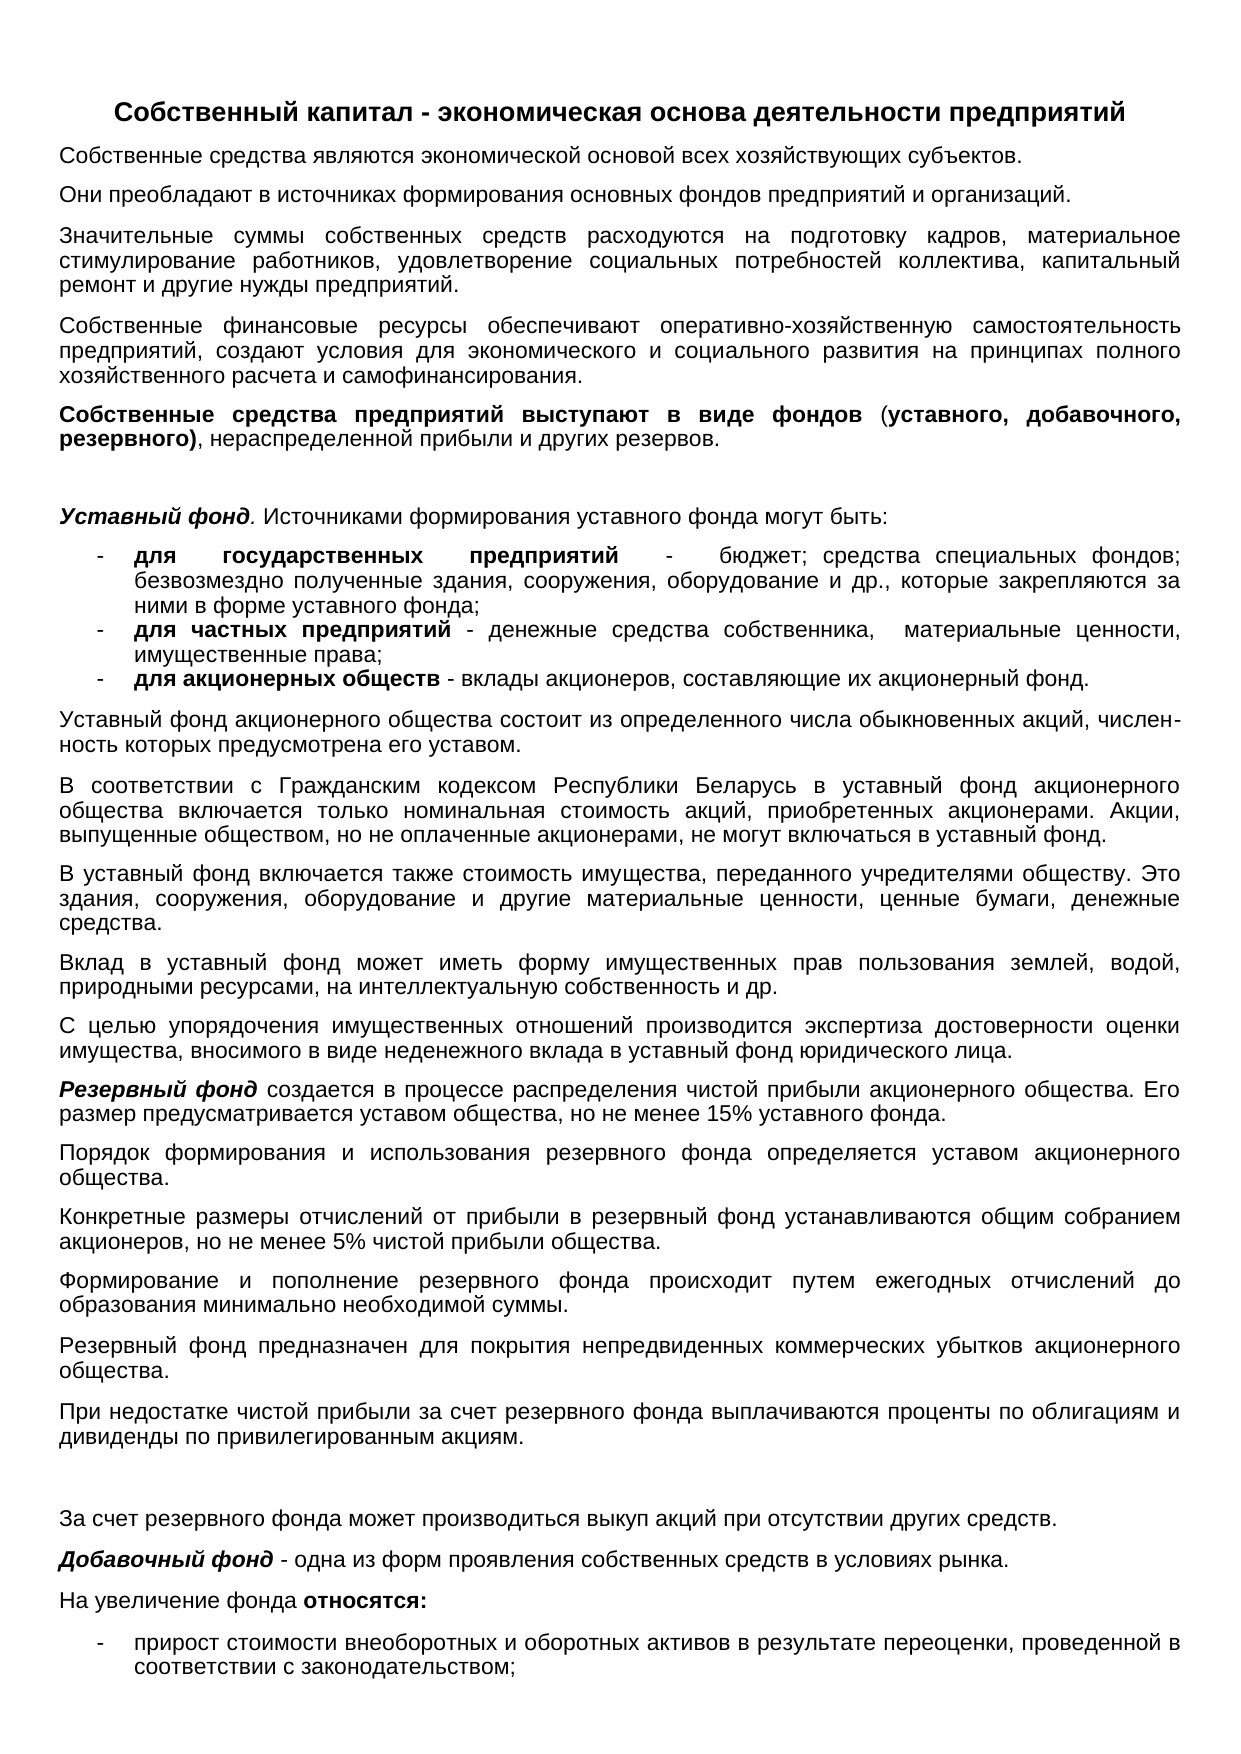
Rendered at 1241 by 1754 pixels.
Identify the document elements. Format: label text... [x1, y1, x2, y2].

text Добавочный фонд - одна из форм проявления соб­ственных средств в условиях рынка. [59, 1548, 1181, 1572]
text Форми­рование и пополнение резервного фонда происходит пу­тем ежегодных отчислений до образования минималь­но необходимой суммы. [59, 1268, 1181, 1318]
text За счет резервного фонда может производиться выкуп акций при отсутствии других средств. [59, 1507, 1181, 1531]
text Собственные средства предприятий выступают в ви­де фондов (уставного, добавочного, резервного), нерас­пределенной прибыли и других резервов. [59, 402, 1181, 452]
list для частных предприятий - денежные средства собственника, материальные ценности, имуществен­ные права; [96, 618, 1181, 667]
text Конкретные размеры отчислений от прибыли в резерв­ный фонд устанавливаются общим собранием акционе­ров, но не менее 5% чистой прибыли общества. [59, 1205, 1181, 1254]
text Значительные суммы собственных средств расходуются на подготовку кадров, материальное стимулирование работников, удовлетворение социальных потребностей коллектива, капитальный ремонт и другие нужды предприятий. [59, 224, 1181, 298]
text В уставный фонд включается также стоимость иму­щества, переданного учредителями обществу. Это зда­ния, сооружения, оборудование и другие материальные ценности, ценные бумаги, денежные средства. [59, 862, 1181, 936]
text На увеличение фонда относятся: [59, 1589, 1181, 1614]
text Собственный капитал - экономическая основа деятельности предприятий [59, 98, 1181, 127]
text С целью упорядочения имущественных отношений производится экспертиза достоверности оценки иму­щества, вносимого в виде неденежного вклада в устав­ный фонд юридического лица. [59, 1014, 1181, 1063]
list для государственных предприятий - бюджет; средства специальных фондов; безвозмездно получен­ные здания, сооружения, оборудование и др., которые закрепляются за ними в форме уставного фонда; [96, 544, 1181, 618]
text Они преоблада­ют в источниках формирования основных фондов пред­приятий и организаций. [59, 183, 1181, 207]
text В соответ­ствии с Гражданским кодексом Республики Беларусь в уставный фонд акционерного общества включается только номинальная стоимость акций, приобретенных акционерами. Акции, выпущенные обществом, но не оплаченные акционерами, не могут включаться в устав­ный фонд. [59, 774, 1181, 847]
text Резервный фонд создается в процессе распределения чистой прибыли акционерного общества. Его размер предусматривается уставом общества, но не менее 15% уставного фонда. [59, 1078, 1181, 1127]
list для акционерных обществ - вклады акционеров, составляющие их акционерный фонд. [96, 667, 1181, 691]
text Порядок формирования и использования резервного фонда определяется уставом акционерного общества. [59, 1141, 1181, 1190]
text Вклад в уставный фонд может иметь форму имущественных прав пользования землей, водой, природными ресурса­ми, на интеллектуальную собственность и др. [59, 950, 1181, 999]
text При недостатке чистой прибы­ли за счет резервного фонда выплачиваются проценты по облигациям и дивиденды по привилегированным ак­циям. [59, 1400, 1181, 1449]
text Собственные финансовые ресурсы обеспечивают оперативно-хозяйственную самостоя­тельность предприятий, создают условия для экономического и соци­ального развития на принципах полного хозяйственно­го расчета и самофинансирования. [59, 314, 1181, 388]
text Уставный фонд акционерного общества состоит из определенного числа обыкновенных акций, числен­ность которых предусмотрена его уставом. [59, 708, 1181, 757]
text Резервный фонд предназначен для покрытия непредвиденных коммерческих убытков акционерного общества. [59, 1334, 1181, 1383]
list прирост стоимости внеоборотных и оборотных ак­тивов в результате переоценки, проведенной в соответ­ствии с законодательством; [96, 1630, 1181, 1679]
text Уставный фонд. Источниками формирования уставного фонда могут быть: [59, 505, 1181, 530]
text Собственные средства являются экономической ос­новой всех хозяйствующих субъектов. [59, 144, 1181, 168]
